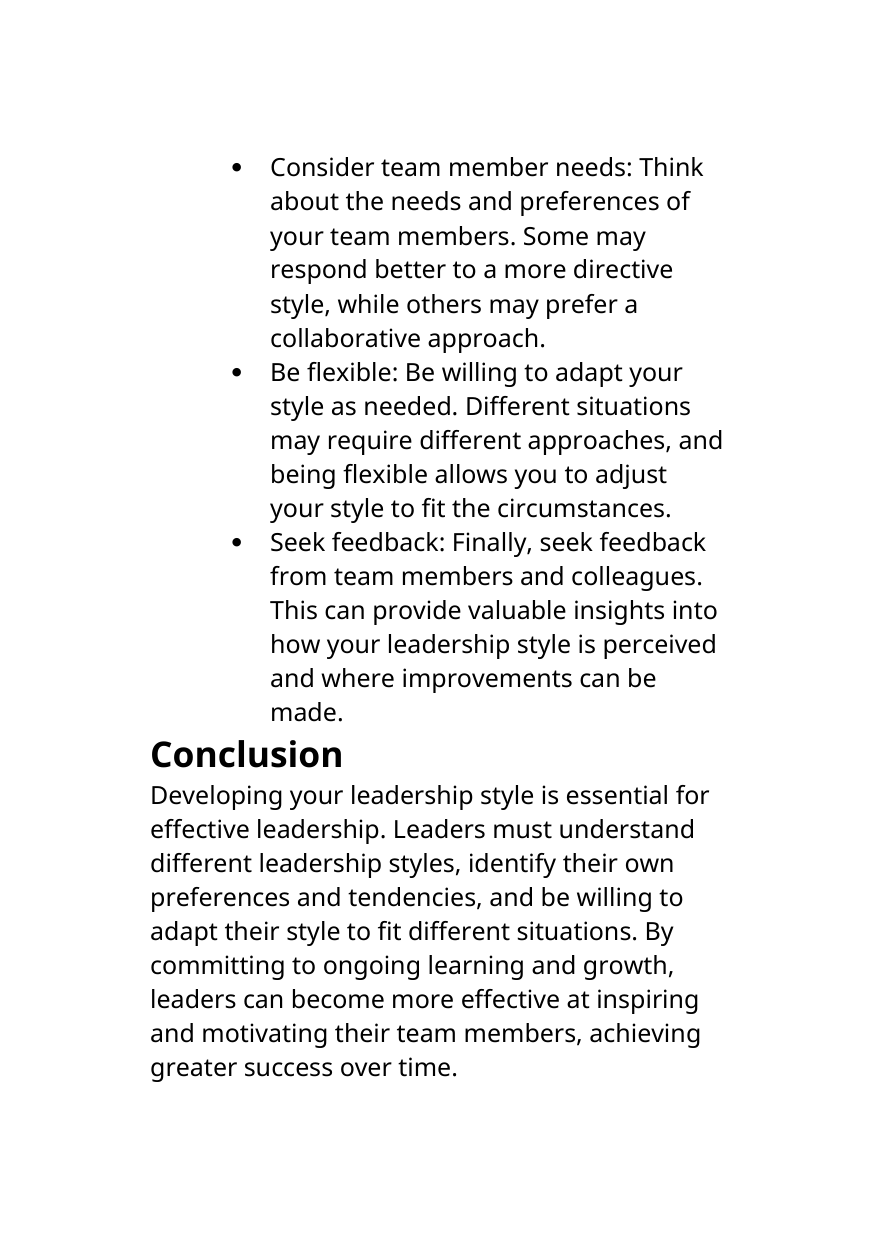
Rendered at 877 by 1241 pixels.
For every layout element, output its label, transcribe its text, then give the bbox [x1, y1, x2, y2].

list Be flexible: Be willing to adapt your style as needed. Different situations may require different approaches, and being flexible allows you to adjust your style to fit the circumstances. [232, 354, 727, 525]
text Developing your leadership style is essential for effective leadership. Leaders must understand different leadership styles, identify their own preferences and tendencies, and be willing to adapt their style to fit different situations. By committing to ongoing learning and growth, leaders can become more effective at inspiring and motivating their team members, achieving greater success over time. [150, 777, 727, 1084]
subtitle Conclusion [150, 729, 727, 777]
list Seek feedback: Finally, seek feedback from team members and colleagues. This can provide valuable insights into how your leadership style is perceived and where improvements can be made. [232, 525, 727, 729]
list Consider team member needs: Think about the needs and preferences of your team members. Some may respond better to a more directive style, while others may prefer a collaborative approach. [232, 150, 727, 354]
